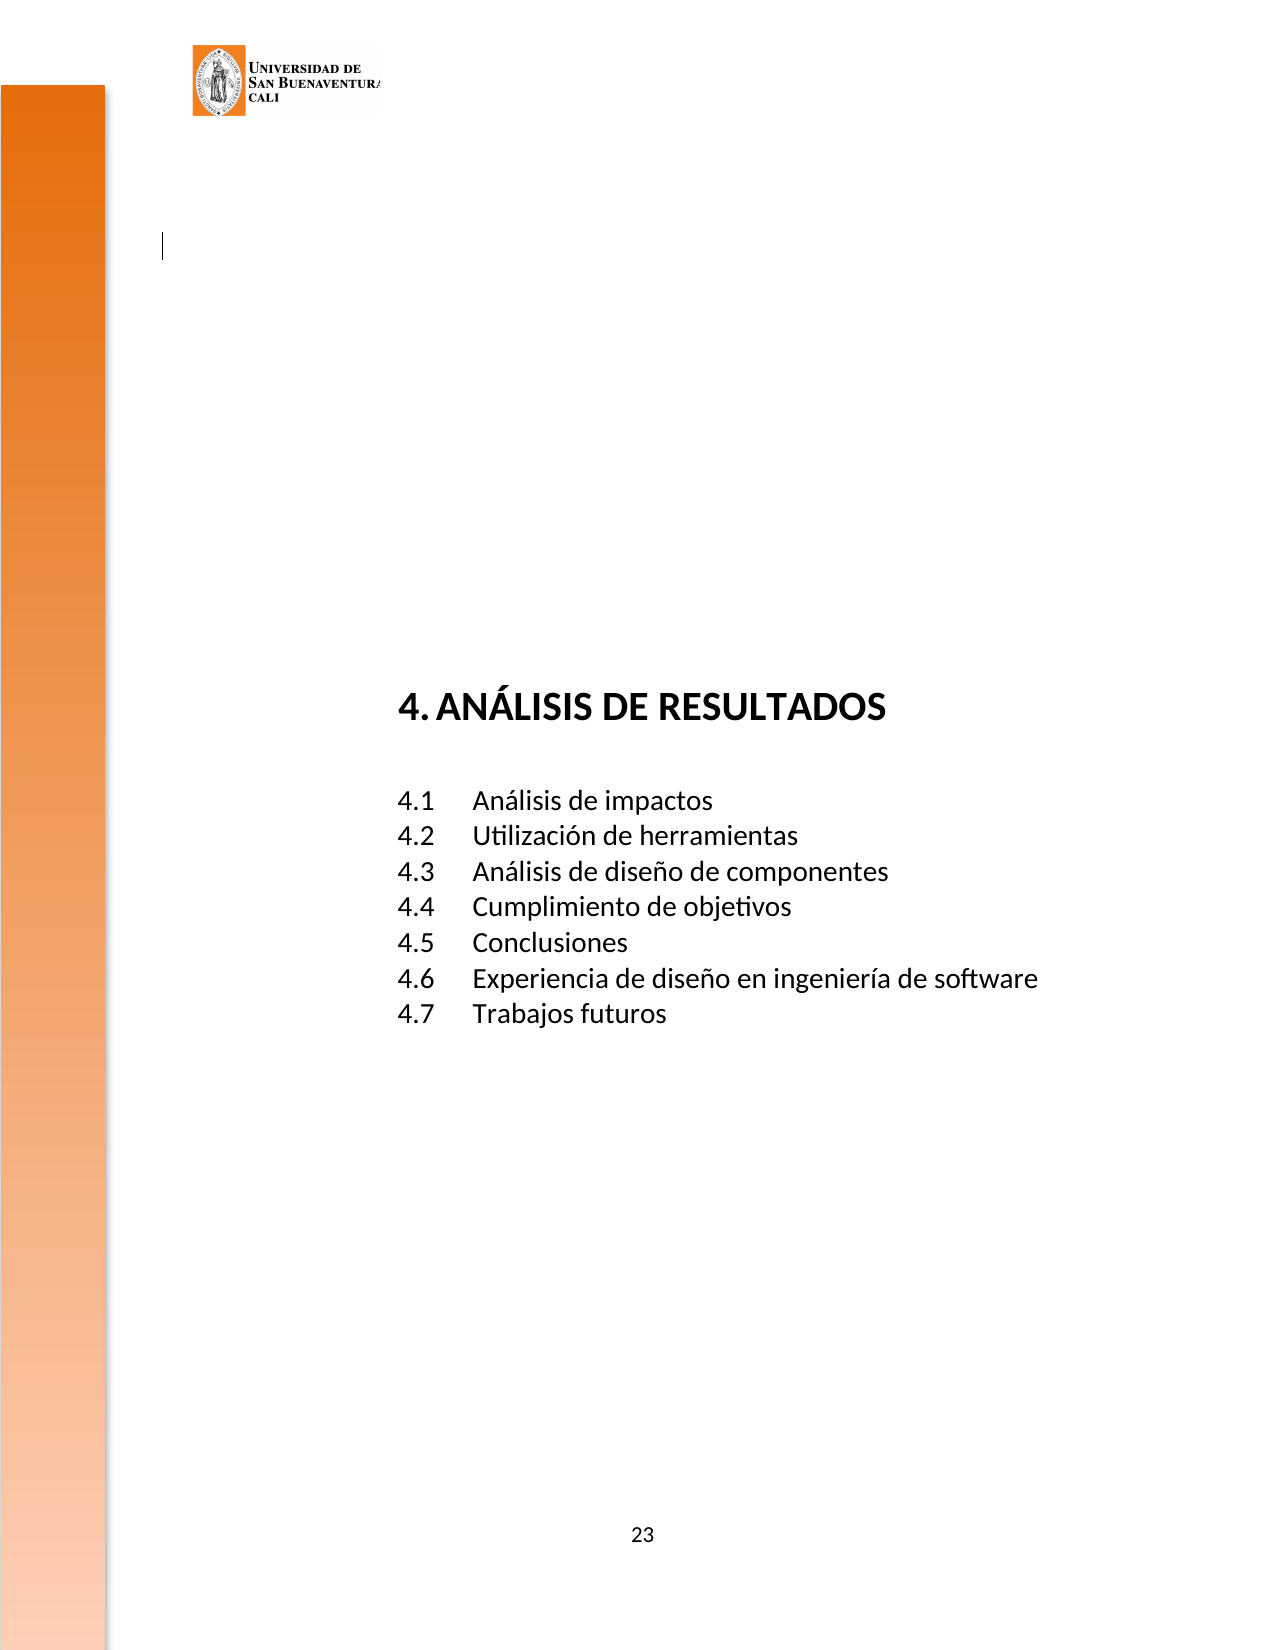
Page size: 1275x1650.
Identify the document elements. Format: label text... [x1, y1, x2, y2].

list Trabajos futuros [397, 995, 1107, 1031]
list Análisis de diseño de componentes [397, 853, 1107, 888]
list Utilización de herramientas [397, 817, 1107, 853]
list Conclusiones [397, 924, 1107, 960]
list ANÁLISIS DE RESULTADOS [177, 680, 1107, 731]
picture [192, 45, 381, 115]
list Experiencia de diseño en ingeniería de software [397, 960, 1107, 995]
list Análisis de impactos [397, 782, 1107, 817]
list Cumplimiento de objetivos [397, 888, 1107, 924]
